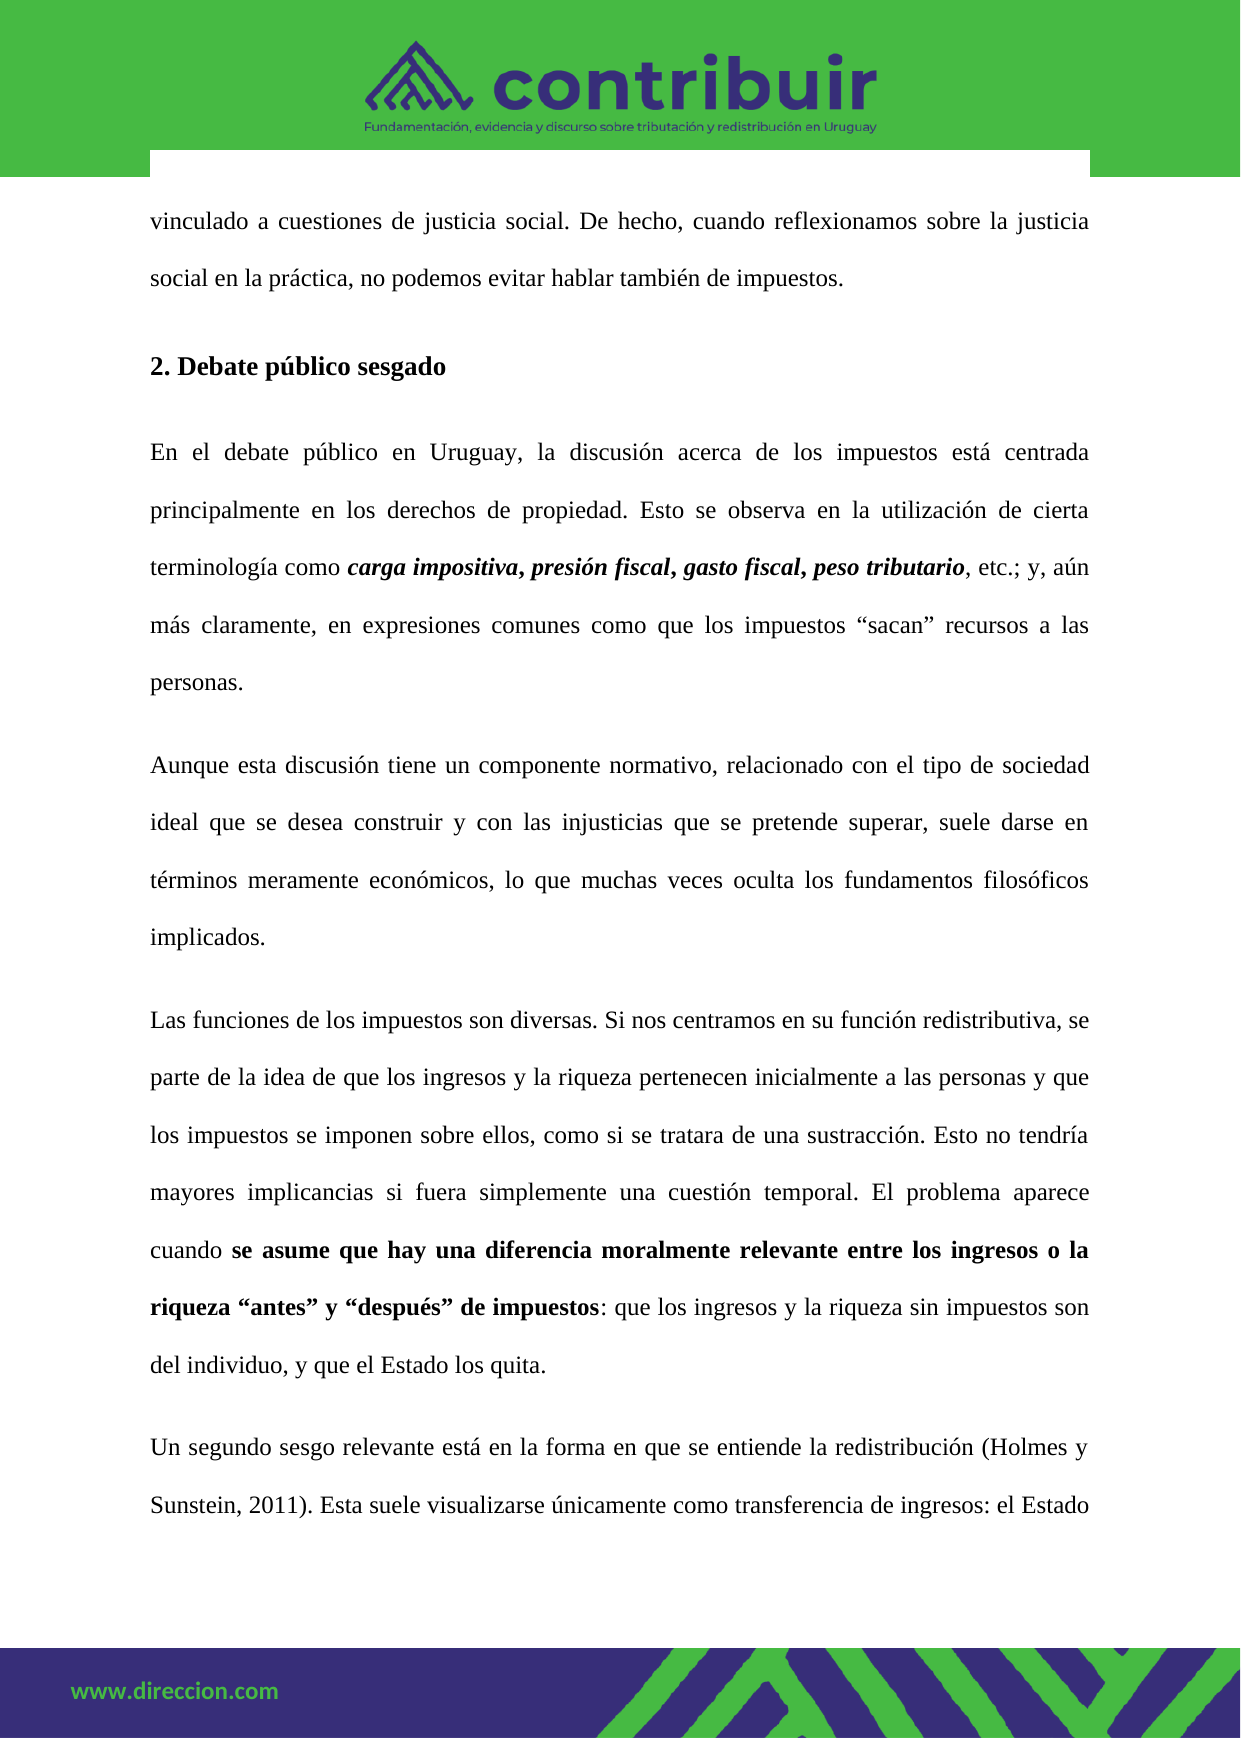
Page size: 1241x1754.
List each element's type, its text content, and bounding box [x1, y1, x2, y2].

text Aunque esta discusión tiene un componente normativo, relacionado con el tipo de sociedad ideal que se desea construir y con las injusticias que se pretende superar, suele darse en términos meramente económicos, lo que muchas veces oculta los fundamentos filosóficos implicados. [150, 750, 1090, 951]
picture [0, 0, 1241, 177]
subtitle 2. Debate público sesgado [150, 350, 1090, 381]
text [150, 1432, 1090, 1518]
picture [0, 1648, 1241, 1738]
text Las funciones de los impuestos son diversas. Si nos centramos en su función redistributiva, se parte de la idea de que los ingresos y la riqueza pertenecen inicialmente a las personas y que los impuestos se imponen sobre ellos, como si se tratara de una sustracción. Esto no tendría mayores implicancias si fuera simplemente una cuestión temporal. El problema aparece cuando se asume que hay una diferencia moralmente relevante entre los ingresos o la riqueza “antes” y “después” de impuestos: que los ingresos y la riqueza sin impuestos son del individuo, y que el Estado los quita. [150, 1005, 1090, 1378]
text En el debate público en Uruguay, la discusión acerca de los impuestos está centrada principalmente en los derechos de propiedad. Esto se observa en la utilización de cierta terminología como carga impositiva, presión fiscal, gasto fiscal, peso tributario, etc.; y, aún más claramente, en expresiones comunes como que los impuestos “sacan” recursos a las personas. [150, 437, 1090, 696]
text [150, 150, 1090, 292]
